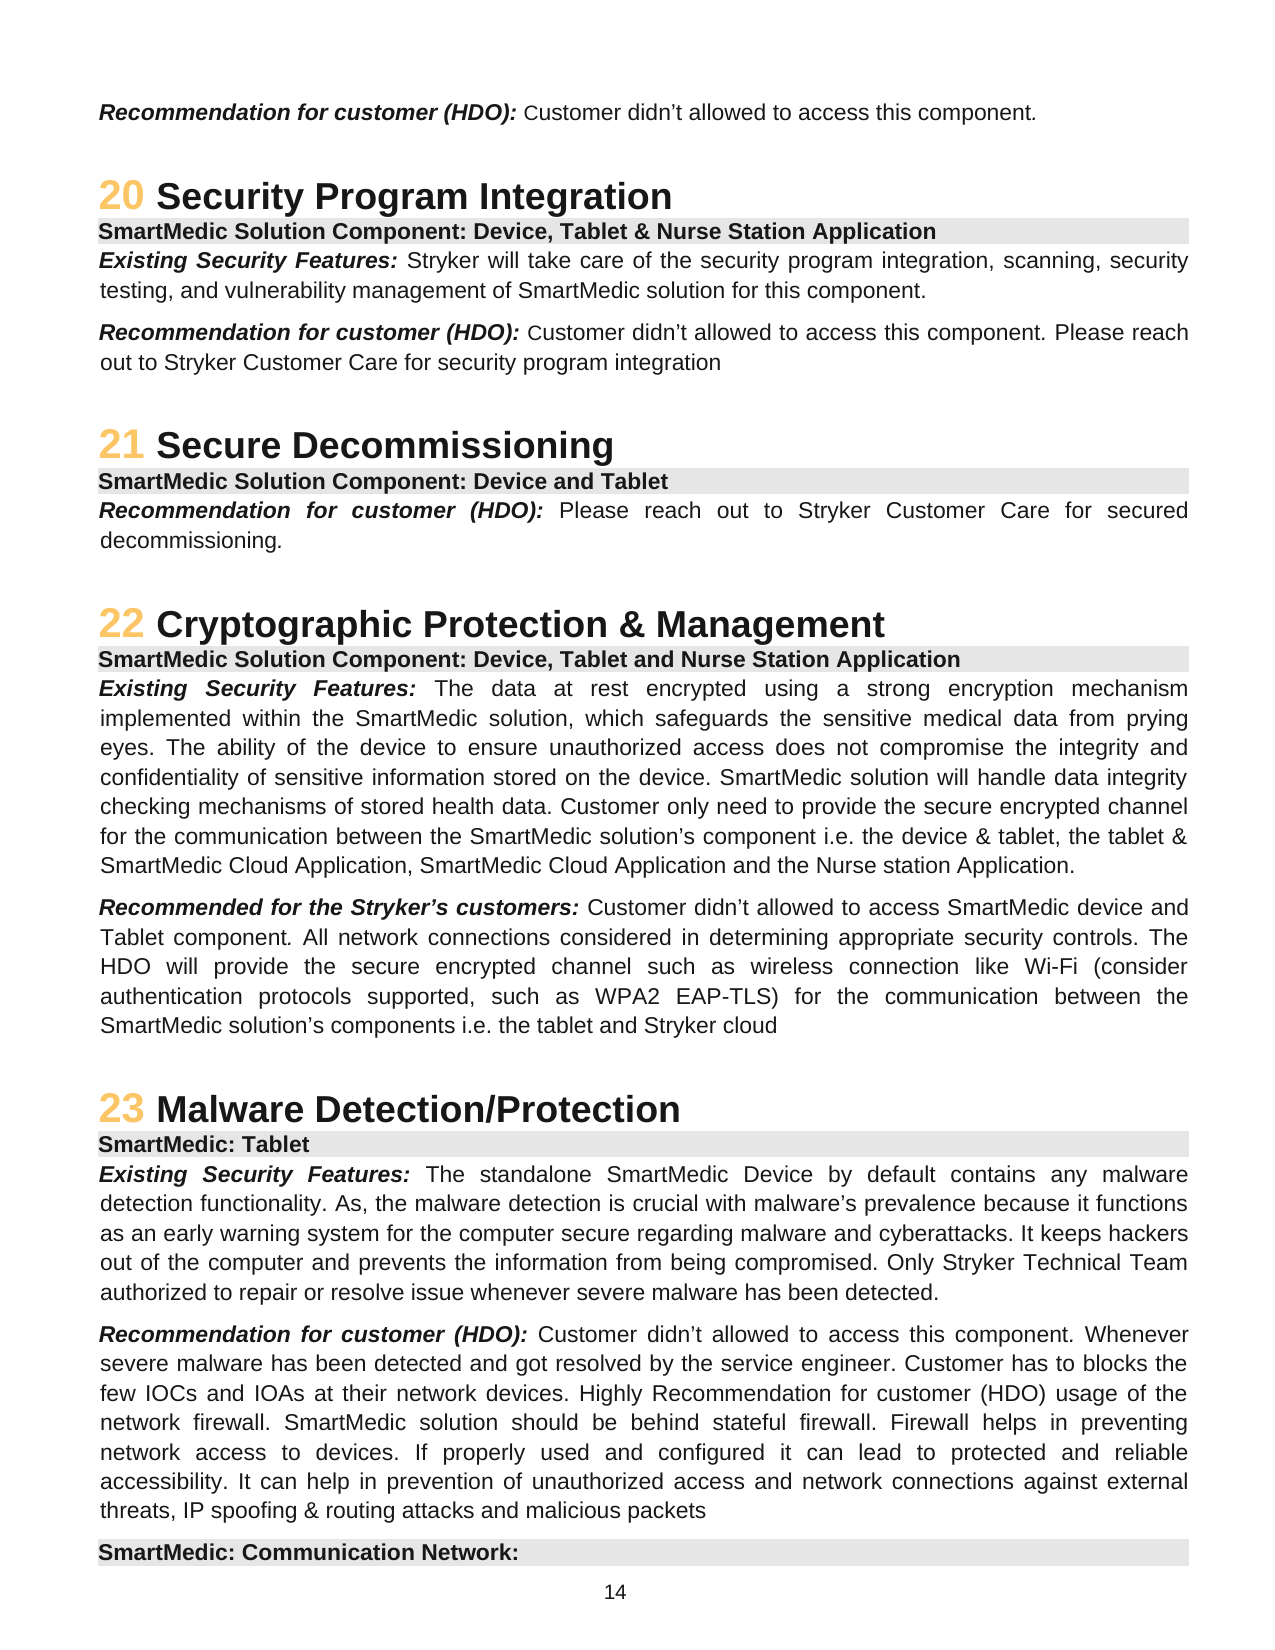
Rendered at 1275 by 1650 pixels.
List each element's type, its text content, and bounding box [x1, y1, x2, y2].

text Existing Security Features: The data at rest encrypted using a strong encryption mechanism implemented within the SmartMedic solution, which safeguards the sensitive medical data from prying eyes. The ability of the device to ensure unauthorized access does not compromise the integrity and confidentiality of sensitive information stored on the device. SmartMedic solution will handle data integrity checking mechanisms of stored health data. Customer only need to provide the secure encrypted channel for the communication between the SmartMedic solution’s component i.e. the device & tablet, the tablet & SmartMedic Cloud Application, SmartMedic Cloud Application and the Nurse station Application. [98, 675, 1189, 878]
text SmartMedic: Communication Network: [98, 1539, 1189, 1566]
subtitle 21 Secure Decommissioning [98, 420, 1189, 468]
text Recommendation for customer (HDO): Customer didn’t allowed to access this component. Please reach out to Stryker Customer Care for security program integration [98, 319, 1189, 375]
text Recommendation for customer (HDO): Customer didn’t allowed to access this component. [98, 99, 1189, 125]
subtitle 23 Malware Detection/Protection [98, 1083, 1189, 1131]
text SmartMedic Solution Component: Device and Tablet [98, 468, 1189, 494]
text Recommendation for customer (HDO): Please reach out to Stryker Customer Care for secured decommissioning. [98, 497, 1189, 553]
text Existing Security Features: The standalone SmartMedic Device by default contains any malware detection functionality. As, the malware detection is crucial with malware’s prevalence because it functions as an early warning system for the computer secure regarding malware and cyberattacks. It keeps hackers out of the computer and prevents the information from being compromised. Only Stryker Technical Team authorized to repair or resolve issue whenever severe malware has been detected. [98, 1161, 1189, 1305]
text SmartMedic: Tablet [98, 1131, 1189, 1157]
subtitle 20 Security Program Integration [98, 170, 1189, 218]
text SmartMedic Solution Component: Device, Tablet & Nurse Station Application [98, 218, 1189, 244]
subtitle 22 Cryptographic Protection & Management [98, 598, 1189, 646]
text Existing Security Features: Stryker will take care of the security program integration, scanning, security testing, and vulnerability management of SmartMedic solution for this component. [98, 247, 1189, 303]
text SmartMedic Solution Component: Device, Tablet and Nurse Station Application [98, 646, 1189, 672]
text Recommended for the Stryker’s customers: Customer didn’t allowed to access SmartMedic device and Tablet component. All network connections considered in determining appropriate security controls. The HDO will provide the secure encrypted channel such as wireless connection like Wi-Fi (consider authentication protocols supported, such as WPA2 EAP-TLS) for the communication between the SmartMedic solution’s components i.e. the tablet and Stryker cloud [98, 894, 1189, 1038]
text Recommendation for customer (HDO): Customer didn’t allowed to access this component. Whenever severe malware has been detected and got resolved by the service engineer. Customer has to blocks the few IOCs and IOAs at their network devices. Highly Recommendation for customer (HDO) usage of the network firewall. SmartMedic solution should be behind stateful firewall. Firewall helps in preventing network access to devices. If properly used and configured it can lead to protected and reliable accessibility. It can help in prevention of unauthorized access and network connections against external threats, IP spoofing & routing attacks and malicious packets [98, 1321, 1189, 1524]
